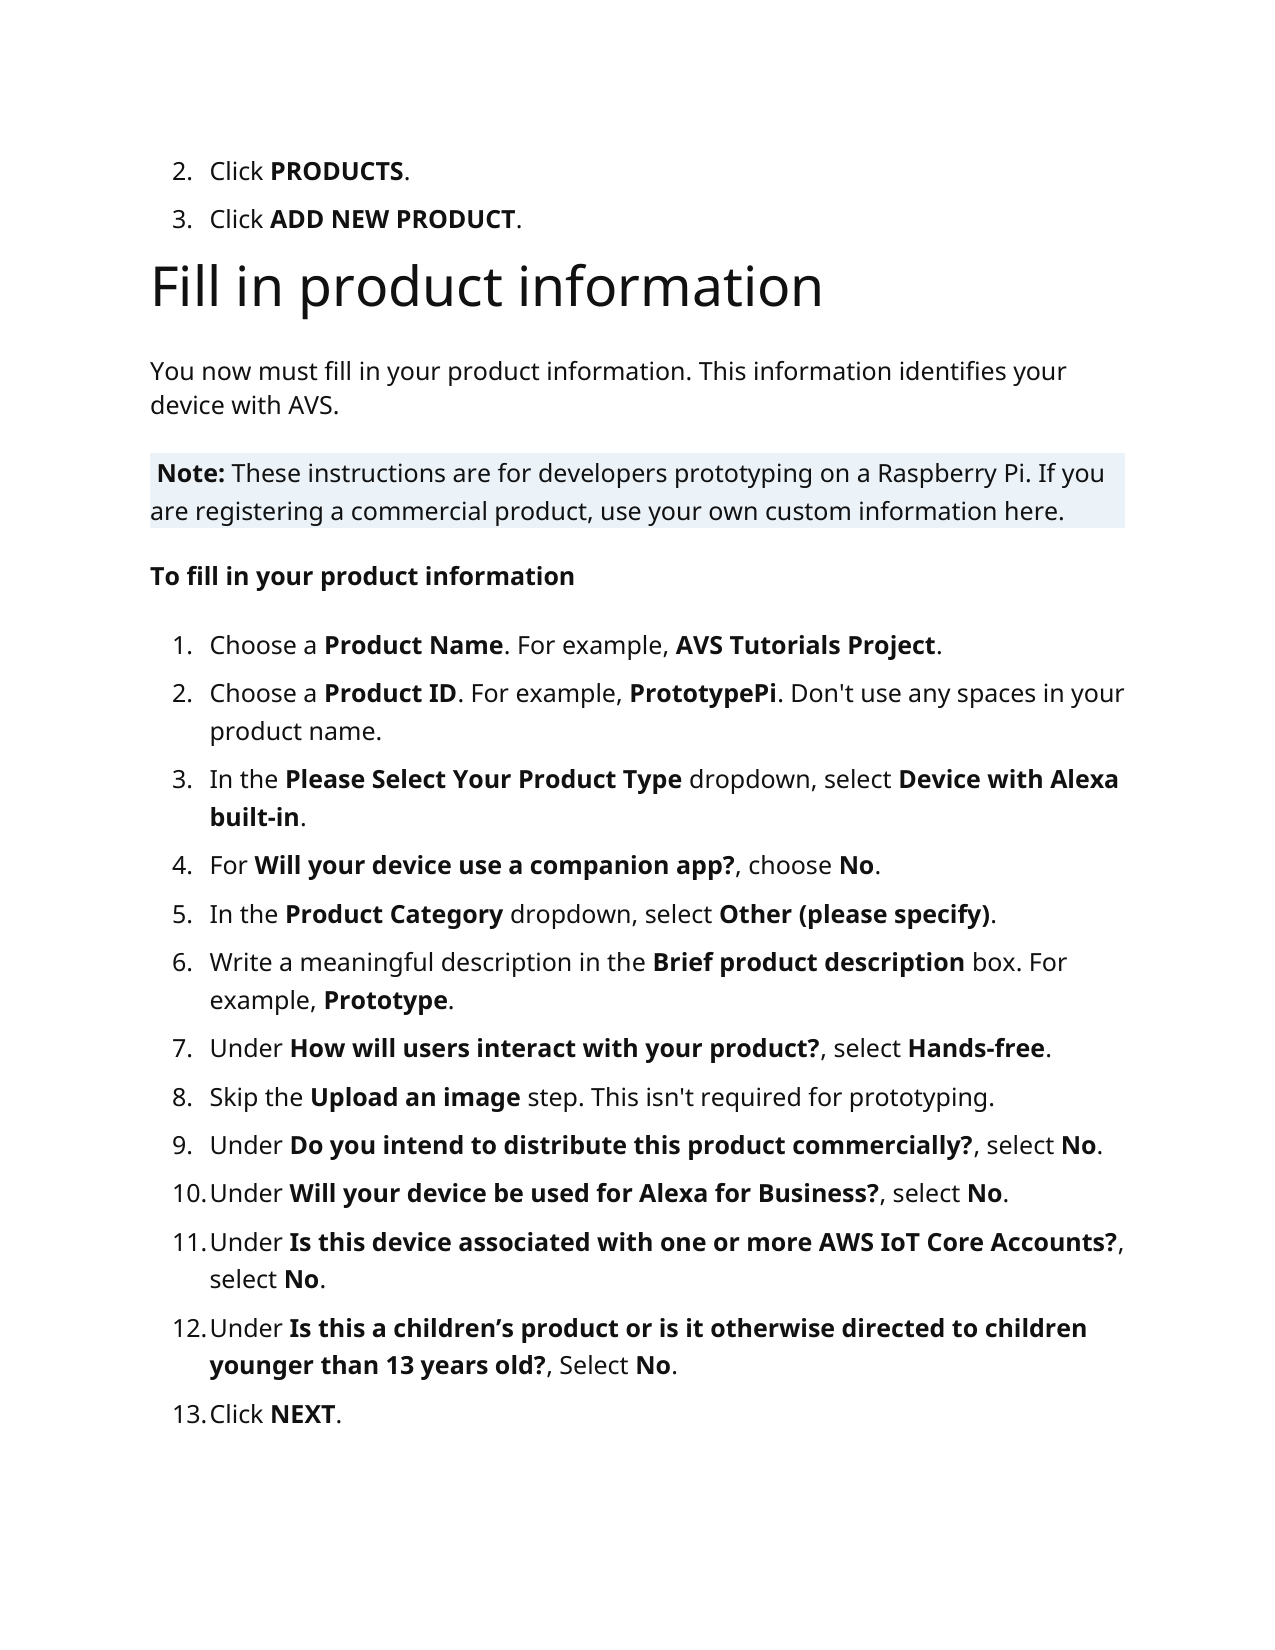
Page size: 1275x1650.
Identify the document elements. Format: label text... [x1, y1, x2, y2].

list In the Product Category dropdown, select Other (please specify). [172, 893, 1125, 931]
list Click PRODUCTS. [172, 150, 1125, 187]
list Under Will your device be used for Alexa for Business?, select No. [172, 1173, 1125, 1210]
list Under Do you intend to distribute this product commercially?, select No. [172, 1124, 1125, 1162]
list Choose a Product ID. For example, PrototypePi. Don't use any spaces in your product name. [172, 673, 1125, 748]
list Under How will users interact with your product?, select Hands-free. [172, 1027, 1125, 1065]
list Choose a Product Name. For example, AVS Tutorials Project. [172, 624, 1125, 662]
list For Will your device use a companion app?, choose No. [172, 844, 1125, 882]
list Write a meaningful description in the Brief product description box. For example, Prototype. [172, 941, 1125, 1016]
text You now must fill in your product information. This information identifies your device with AVS. [150, 353, 1125, 421]
list Click NEXT. [172, 1393, 1125, 1431]
list Skip the Upload an image step. This isn't required for prototyping. [172, 1076, 1125, 1113]
list Click ADD NEW PRODUCT. [172, 198, 1125, 236]
text To fill in your product information [150, 559, 1125, 593]
list In the Please Select Your Product Type dropdown, select Device with Alexa built-in. [172, 759, 1125, 834]
list Under Is this a children’s product or is it otherwise directed to children younger than 13 years old?, Select No. [172, 1307, 1125, 1382]
list Under Is this device associated with one or more AWS IoT Core Accounts?, select No. [172, 1221, 1125, 1296]
text Note: These instructions are for developers prototyping on a Raspberry Pi. If you are registering a commercial product, use your own custom information here. [150, 453, 1125, 528]
text Fill in product information [150, 247, 1125, 322]
